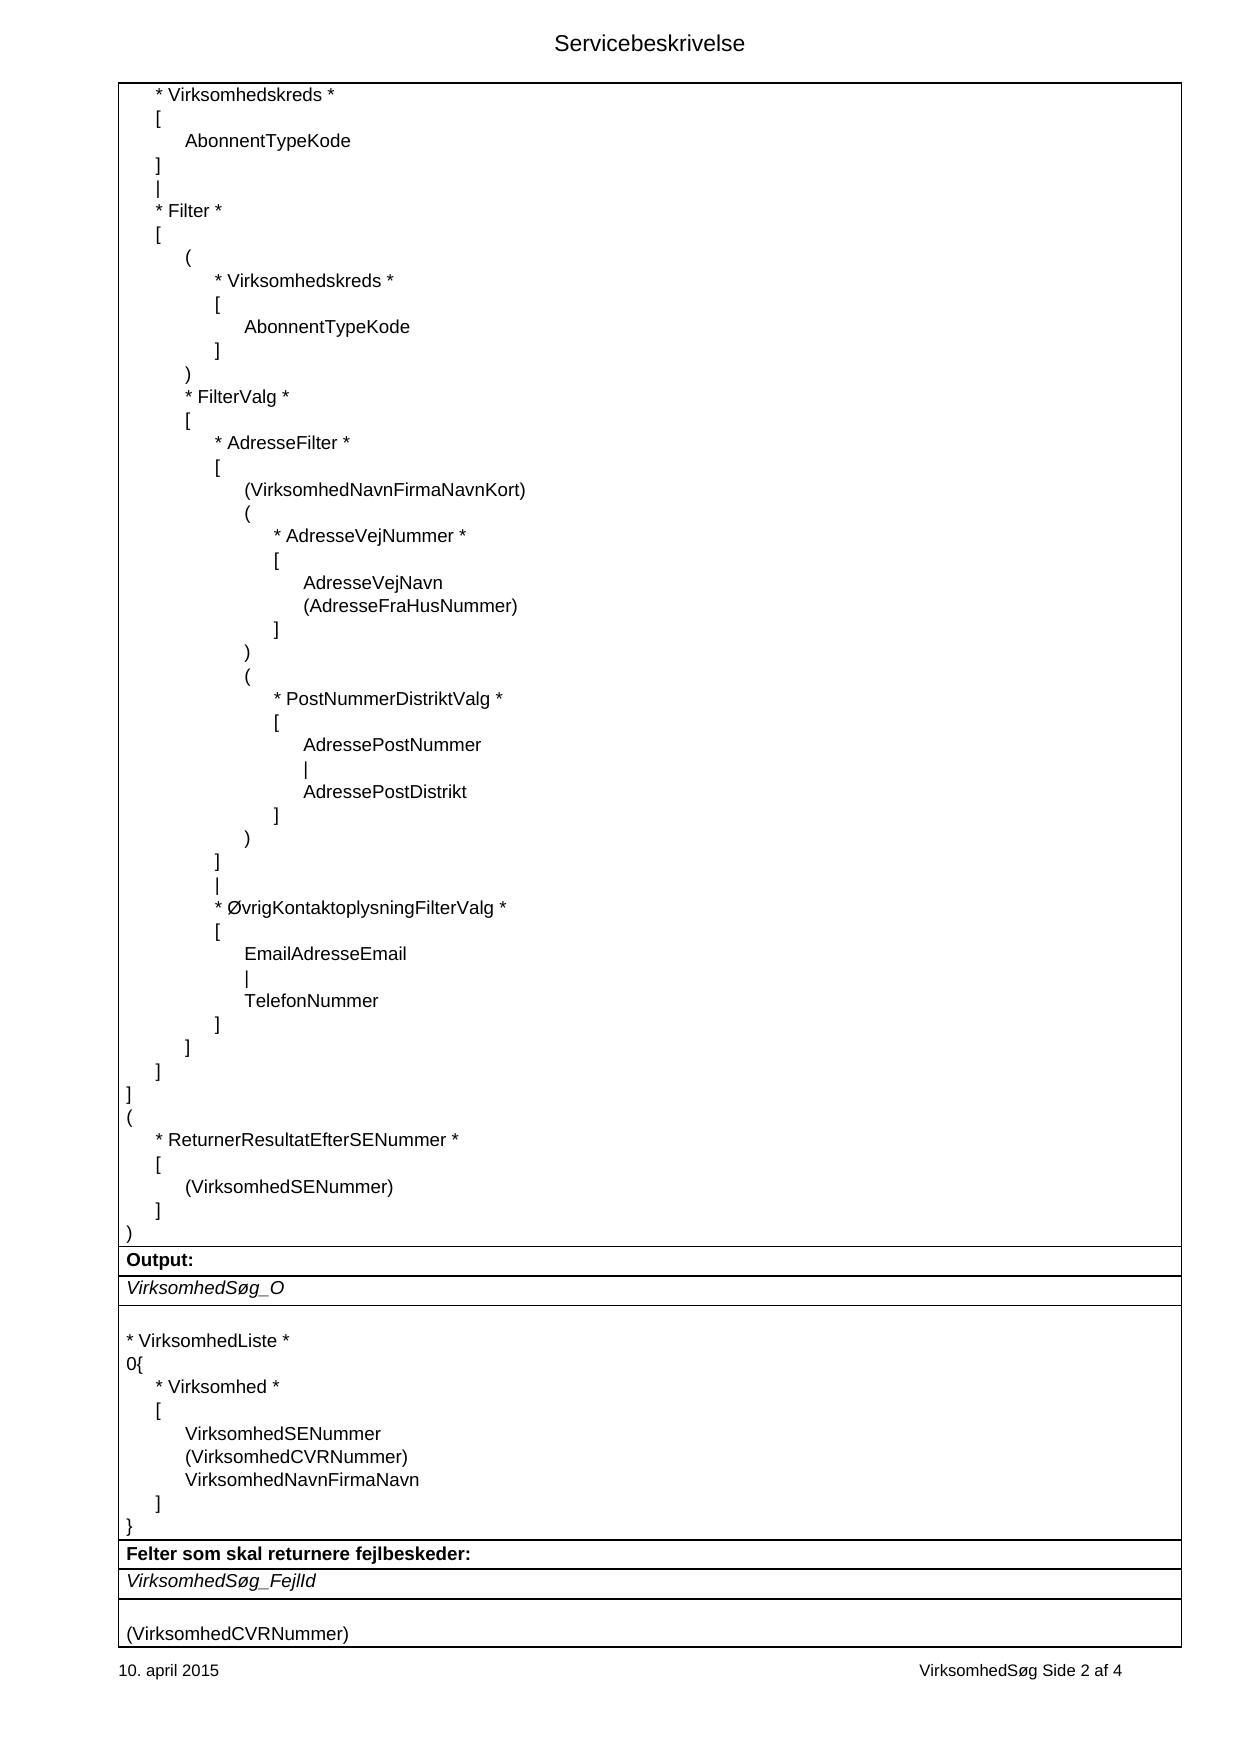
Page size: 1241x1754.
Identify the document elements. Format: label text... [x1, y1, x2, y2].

table_cell Output: [119, 1247, 1181, 1275]
table_cell Felter som skal returnere fejlbeskeder: [119, 1541, 1181, 1568]
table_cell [119, 84, 1181, 1246]
table_cell VirksomhedSøg_O [119, 1277, 1181, 1304]
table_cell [119, 1600, 1181, 1646]
table_cell * VirksomhedListe * 0{ * Virksomhed * [ VirksomhedSENummer (VirksomhedCVRNummer) VirksomhedNavnFirmaNavn ] } [119, 1306, 1181, 1539]
table_cell VirksomhedSøg_FejlId [119, 1570, 1181, 1598]
